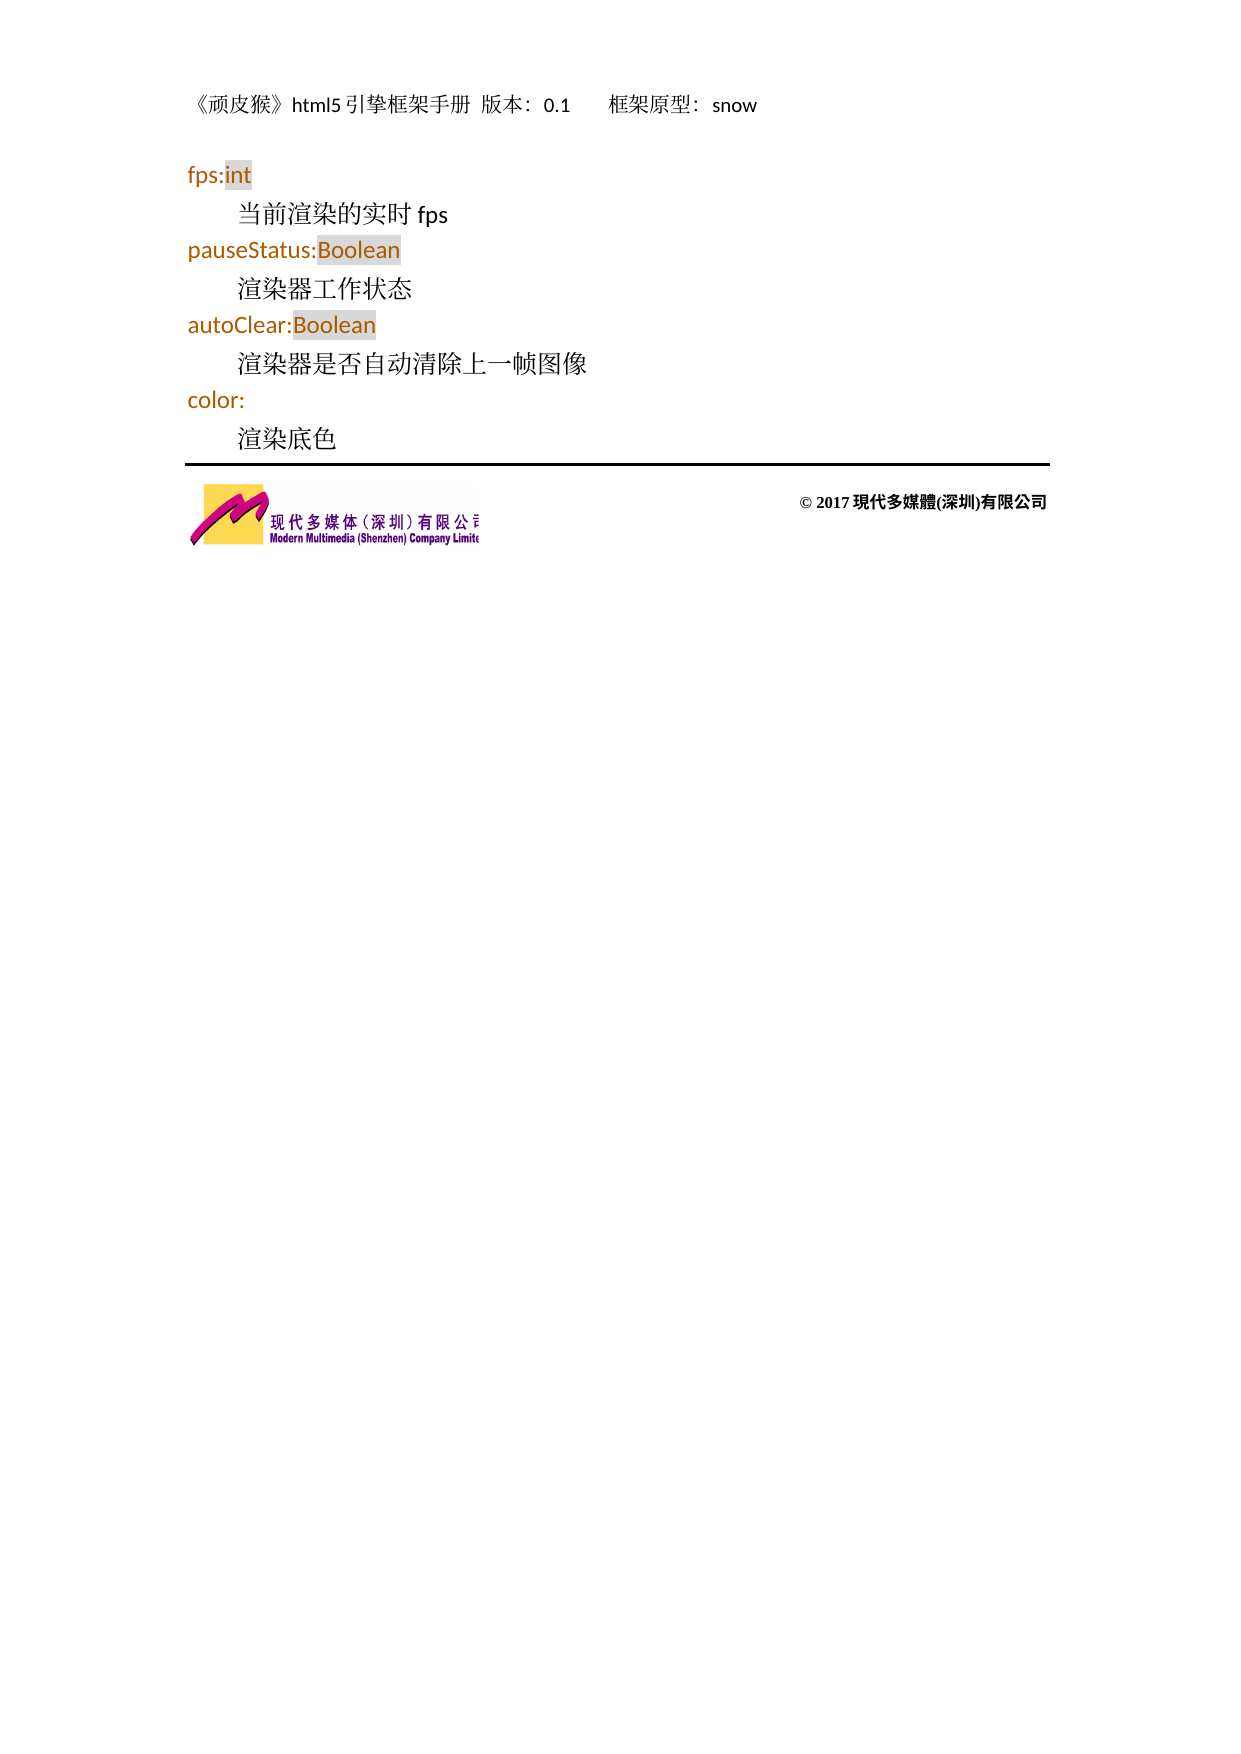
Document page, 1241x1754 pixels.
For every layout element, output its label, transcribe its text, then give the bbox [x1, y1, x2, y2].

text color: [187, 381, 1053, 419]
text 渲染器是否自动清除上一帧图像 [187, 344, 1053, 381]
text fps:int [187, 156, 1053, 194]
text 渲染底色 [187, 419, 1053, 456]
picture [187, 480, 479, 552]
text 渲染器工作状态 [187, 269, 1053, 306]
text pauseStatus:Boolean [187, 231, 1053, 269]
text autoClear:Boolean [187, 306, 1053, 344]
text 当前渲染的实时fps [187, 194, 1053, 231]
